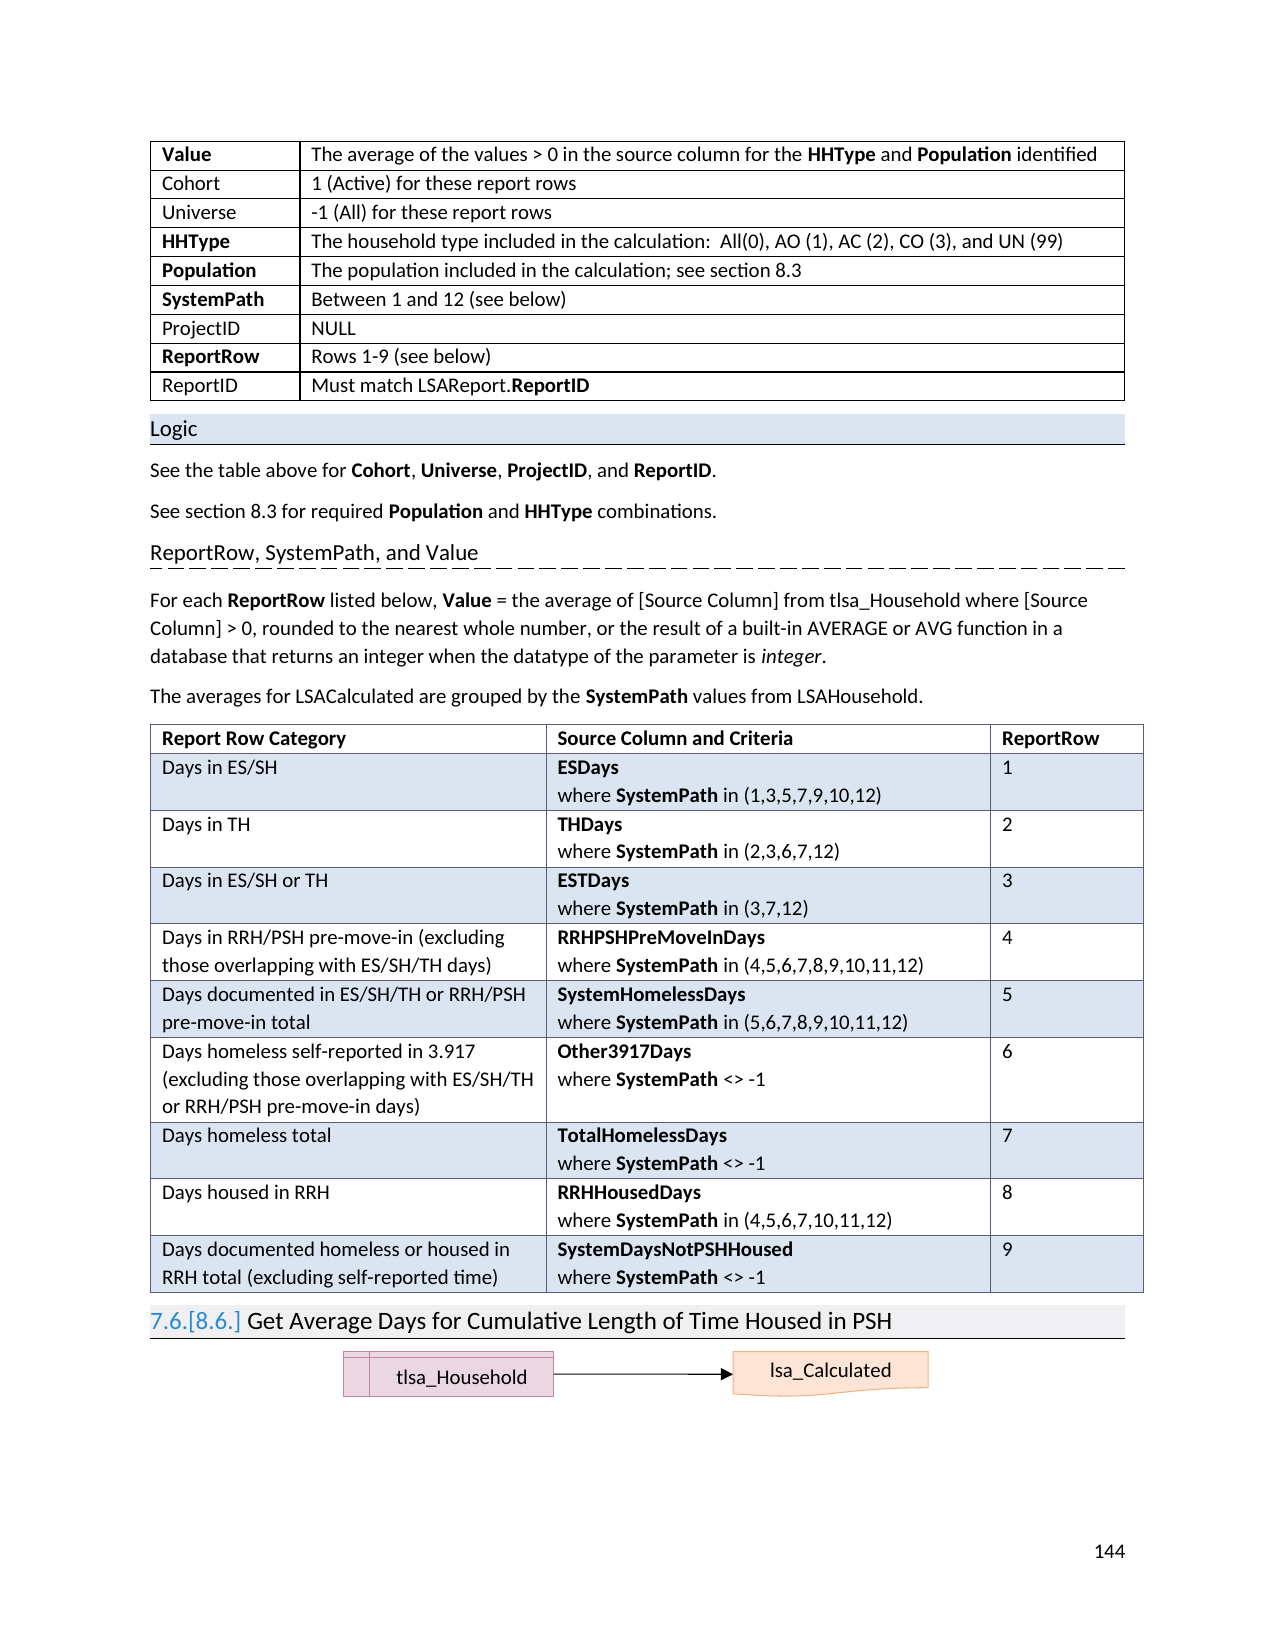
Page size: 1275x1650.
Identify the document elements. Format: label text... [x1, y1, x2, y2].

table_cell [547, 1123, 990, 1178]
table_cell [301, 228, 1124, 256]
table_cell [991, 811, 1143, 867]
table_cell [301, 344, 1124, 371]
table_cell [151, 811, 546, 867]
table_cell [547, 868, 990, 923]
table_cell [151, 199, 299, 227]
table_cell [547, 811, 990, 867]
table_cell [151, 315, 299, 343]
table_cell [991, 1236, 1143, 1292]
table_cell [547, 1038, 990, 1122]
subtitle Logic [150, 414, 1125, 444]
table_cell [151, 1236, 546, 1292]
subtitle Get Average Days for Cumulative Length of Time Housed in PSH [150, 1305, 1125, 1338]
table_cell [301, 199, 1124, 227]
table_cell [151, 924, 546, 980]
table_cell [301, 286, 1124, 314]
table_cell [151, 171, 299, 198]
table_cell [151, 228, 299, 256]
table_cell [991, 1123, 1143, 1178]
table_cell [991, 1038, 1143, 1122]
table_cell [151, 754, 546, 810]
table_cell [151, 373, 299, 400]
text The averages for LSACalculated are grouped by the SystemPath values from LSAHousehold. [150, 684, 1125, 709]
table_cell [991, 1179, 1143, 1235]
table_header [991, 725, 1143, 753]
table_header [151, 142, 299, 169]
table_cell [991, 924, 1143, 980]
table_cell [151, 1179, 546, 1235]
text See the table above for Cohort, Universe, ProjectID, and ReportID. [150, 457, 1125, 483]
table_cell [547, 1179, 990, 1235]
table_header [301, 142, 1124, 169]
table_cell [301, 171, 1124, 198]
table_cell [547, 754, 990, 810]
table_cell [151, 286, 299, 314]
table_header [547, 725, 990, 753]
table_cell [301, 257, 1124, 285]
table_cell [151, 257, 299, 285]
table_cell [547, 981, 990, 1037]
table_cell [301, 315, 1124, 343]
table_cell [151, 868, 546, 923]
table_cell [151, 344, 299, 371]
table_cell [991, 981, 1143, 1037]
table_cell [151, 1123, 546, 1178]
text See section 8.3 for required Population and HHType combinations. [150, 498, 1125, 523]
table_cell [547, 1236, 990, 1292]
text For each ReportRow listed below, Value = the average of [Source Column] from tlsa_Household where [Source Column] > 0, rounded to the nearest whole number, or the result of a built-in AVERAGE or AVG function in a database that returns an integer when the datatype of the parameter is integer. [150, 587, 1125, 669]
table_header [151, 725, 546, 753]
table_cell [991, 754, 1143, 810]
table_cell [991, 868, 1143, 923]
subtitle ReportRow, SystemPath, and Value [150, 538, 1125, 569]
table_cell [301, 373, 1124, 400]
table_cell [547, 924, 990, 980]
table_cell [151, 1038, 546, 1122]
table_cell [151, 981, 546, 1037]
